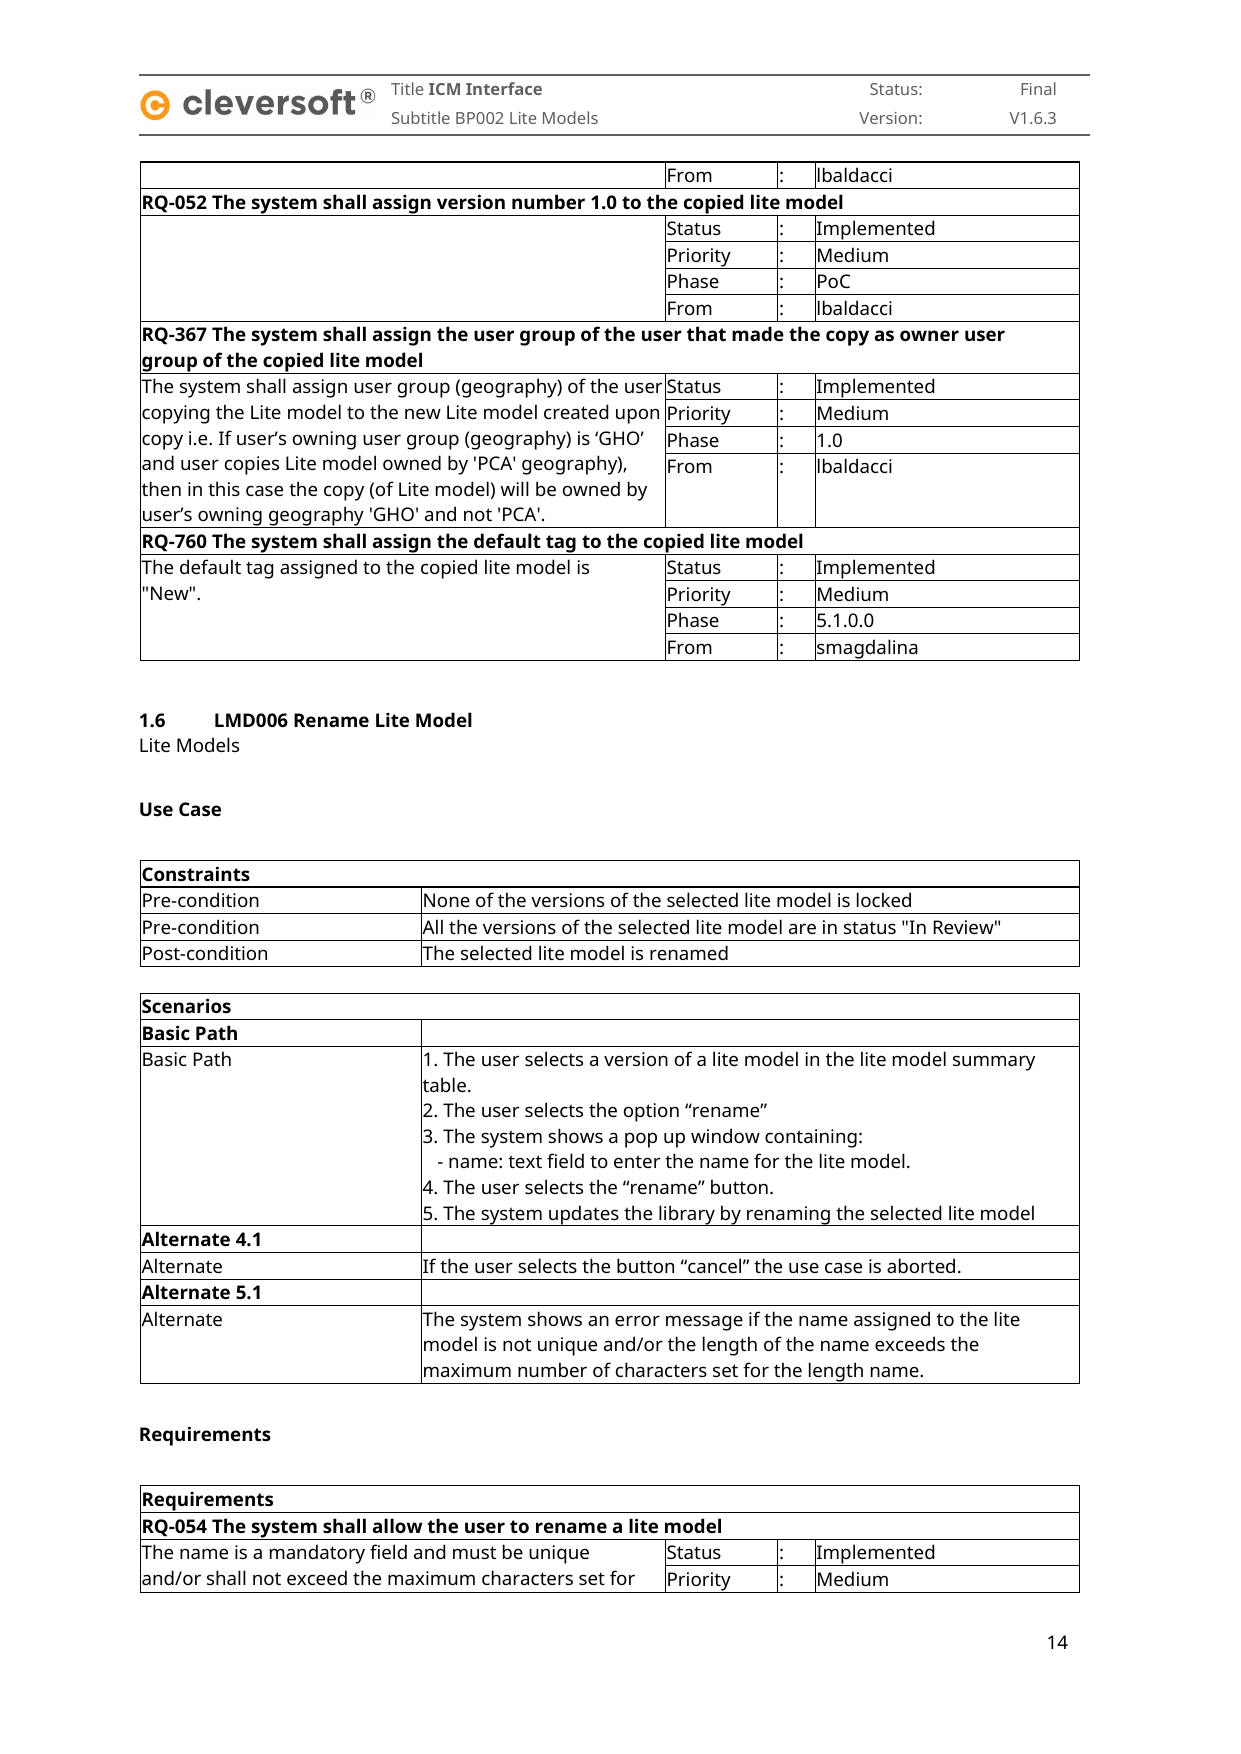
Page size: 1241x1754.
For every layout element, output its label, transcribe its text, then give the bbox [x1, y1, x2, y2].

table_cell : [778, 1540, 815, 1565]
table_cell Priority [666, 242, 777, 268]
table_cell Medium [816, 242, 1079, 268]
table_cell Alternate [141, 1306, 421, 1383]
table_cell The name is a mandatory field and must be unique and/or shall not exceed the maximum characters set for the length name. [141, 1540, 665, 1592]
table_cell From [666, 454, 777, 527]
table_cell [422, 1226, 1079, 1252]
table_header Requirements [141, 1486, 1079, 1512]
table_cell Implemented [816, 216, 1079, 241]
table_cell : [778, 581, 815, 607]
table_cell : [778, 427, 815, 452]
table_cell The selected lite model is renamed [422, 941, 1079, 966]
picture [138, 87, 377, 122]
table_cell Implemented [816, 374, 1079, 399]
table_cell Post-condition [141, 941, 421, 966]
text Requirements [139, 1422, 1068, 1447]
table_cell RQ-054 The system shall allow the user to rename a lite model [141, 1513, 1079, 1538]
table_cell : [778, 374, 815, 399]
table_cell Pre-condition [141, 914, 421, 939]
table_cell None of the versions of the selected lite model is locked [422, 888, 1079, 913]
table_cell The system shows an error message if the name assigned to the lite model is not unique and/or the length of the name exceeds the maximum number of characters set for the length name. [422, 1306, 1079, 1383]
table_cell : [778, 242, 815, 268]
table_cell : [778, 608, 815, 633]
table_cell Medium [816, 1566, 1079, 1592]
table_cell RQ-760 The system shall assign the default tag to the copied lite model [141, 528, 1079, 553]
table_cell Priority [666, 400, 777, 426]
table_cell : [778, 634, 815, 660]
table_cell Priority [666, 1566, 777, 1592]
table_cell [141, 216, 665, 321]
table_cell : [778, 555, 815, 580]
table_cell If the user selects the button “cancel” the use case is aborted. [422, 1253, 1079, 1278]
table_cell From [666, 163, 777, 188]
table_cell Status [666, 555, 777, 580]
text Use Case [139, 796, 1068, 822]
table_cell From [666, 634, 777, 660]
table_cell From [666, 295, 777, 321]
table_cell Medium [816, 581, 1079, 607]
table_cell The default tag assigned to the copied lite model is "New". [141, 555, 665, 660]
table_cell [422, 1280, 1079, 1305]
table_cell lbaldacci [816, 163, 1079, 188]
table_cell RQ-367 The system shall assign the user group of the user that made the copy as owner user group of the copied lite model [141, 322, 1079, 373]
table_cell Alternate 5.1 [141, 1280, 421, 1305]
table_cell Implemented [816, 1540, 1079, 1565]
table_cell Alternate 4.1 [141, 1226, 421, 1252]
table_cell Status [666, 1540, 777, 1565]
table_cell : [778, 216, 815, 241]
table_cell : [778, 400, 815, 426]
table_cell Basic Path [141, 1020, 421, 1046]
table_header Scenarios [141, 994, 1079, 1019]
table_cell Status [666, 374, 777, 399]
table_cell 1.0 [816, 427, 1079, 452]
table_cell Medium [816, 400, 1079, 426]
table_cell : [778, 269, 815, 294]
table_cell 1. The user selects a version of a lite model in the lite model summary table. 2. The user selects the option “rename” 3. The system shows a pop up window containing: - name: text field to enter the name for the lite model. 4. The user selects the “rename” button. 5. The system updates the library by renaming the selected lite model [422, 1047, 1079, 1225]
table_cell : [778, 454, 815, 527]
table_cell lbaldacci [816, 454, 1079, 527]
table_cell lbaldacci [816, 295, 1079, 321]
table_cell PoC [816, 269, 1079, 294]
table_cell Status [666, 216, 777, 241]
table_cell The system shall assign user group (geography) of the user copying the Lite model to the new Lite model created upon copy i.e. If user’s owning user group (geography) is ‘GHO’ and user copies Lite model owned by 'PCA' geography), then in this case the copy (of Lite model) will be owned by user’s owning geography 'GHO' and not 'PCA'. [141, 374, 665, 527]
table_header Constraints [141, 861, 1079, 886]
table_cell [422, 1020, 1079, 1046]
table_cell 5.1.0.0 [816, 608, 1079, 633]
table_cell Priority [666, 581, 777, 607]
table_cell Implemented [816, 555, 1079, 580]
table_cell Basic Path [141, 1047, 421, 1225]
table_cell : [778, 1566, 815, 1592]
table_cell Alternate [141, 1253, 421, 1278]
table_cell smagdalina [816, 634, 1079, 660]
table_cell Phase [666, 608, 777, 633]
subtitle LMD006 Rename Lite Model [139, 707, 1090, 733]
table_cell RQ-052 The system shall assign version number 1.0 to the copied lite model [141, 189, 1079, 214]
table_cell Phase [666, 427, 777, 452]
table_cell Pre-condition [141, 888, 421, 913]
text Lite Models [139, 733, 1068, 758]
table_cell Phase [666, 269, 777, 294]
table_cell All the versions of the selected lite model are in status "In Review" [422, 914, 1079, 939]
table_cell : [778, 163, 815, 188]
table_cell : [778, 295, 815, 321]
